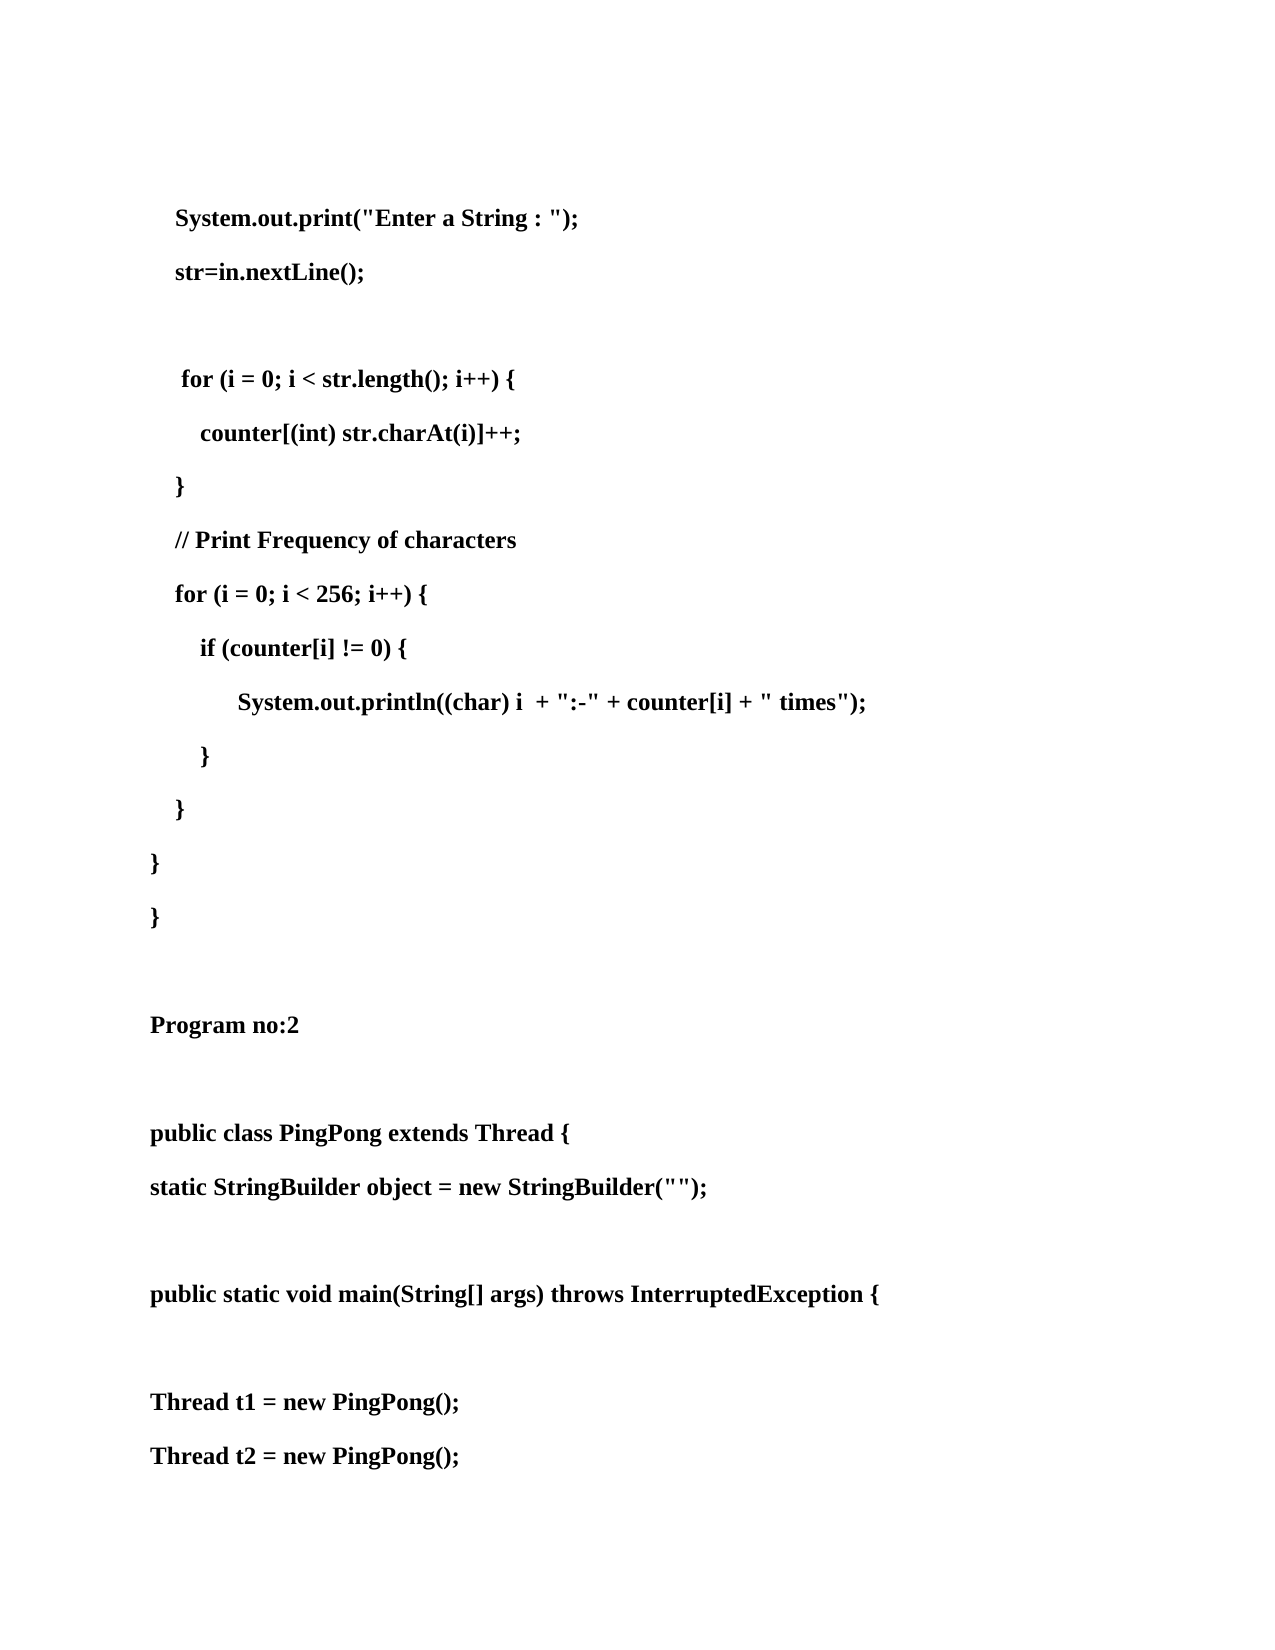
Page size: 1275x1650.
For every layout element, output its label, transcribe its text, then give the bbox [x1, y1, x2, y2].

text // Print Frequency of characters [150, 525, 1125, 554]
text str=in.nextLine(); [150, 257, 1125, 286]
text } [150, 741, 1125, 769]
text public static void main(String[] args) throws InterruptedException { [150, 1279, 1125, 1308]
text System.out.println((char) i + ":-" + counter[i] + " times"); [150, 687, 1125, 716]
text } [150, 794, 1125, 823]
text } [150, 471, 1125, 500]
text if (counter[i] != 0) { [150, 633, 1125, 662]
text for (i = 0; i < str.length(); i++) { [150, 364, 1125, 392]
text Program no:2 [150, 1010, 1125, 1039]
text static StringBuilder object = new StringBuilder(""); [150, 1172, 1125, 1200]
text } [150, 848, 1125, 877]
text Thread t2 = new PingPong(); [150, 1441, 1125, 1469]
text Thread t1 = new PingPong(); [150, 1387, 1125, 1416]
text counter[(int) str.charAt(i)]++; [150, 418, 1125, 446]
text public class PingPong extends Thread { [150, 1118, 1125, 1146]
text System.out.print("Enter a String : "); [150, 203, 1125, 232]
text } [150, 902, 1125, 931]
text for (i = 0; i < 256; i++) { [150, 579, 1125, 608]
